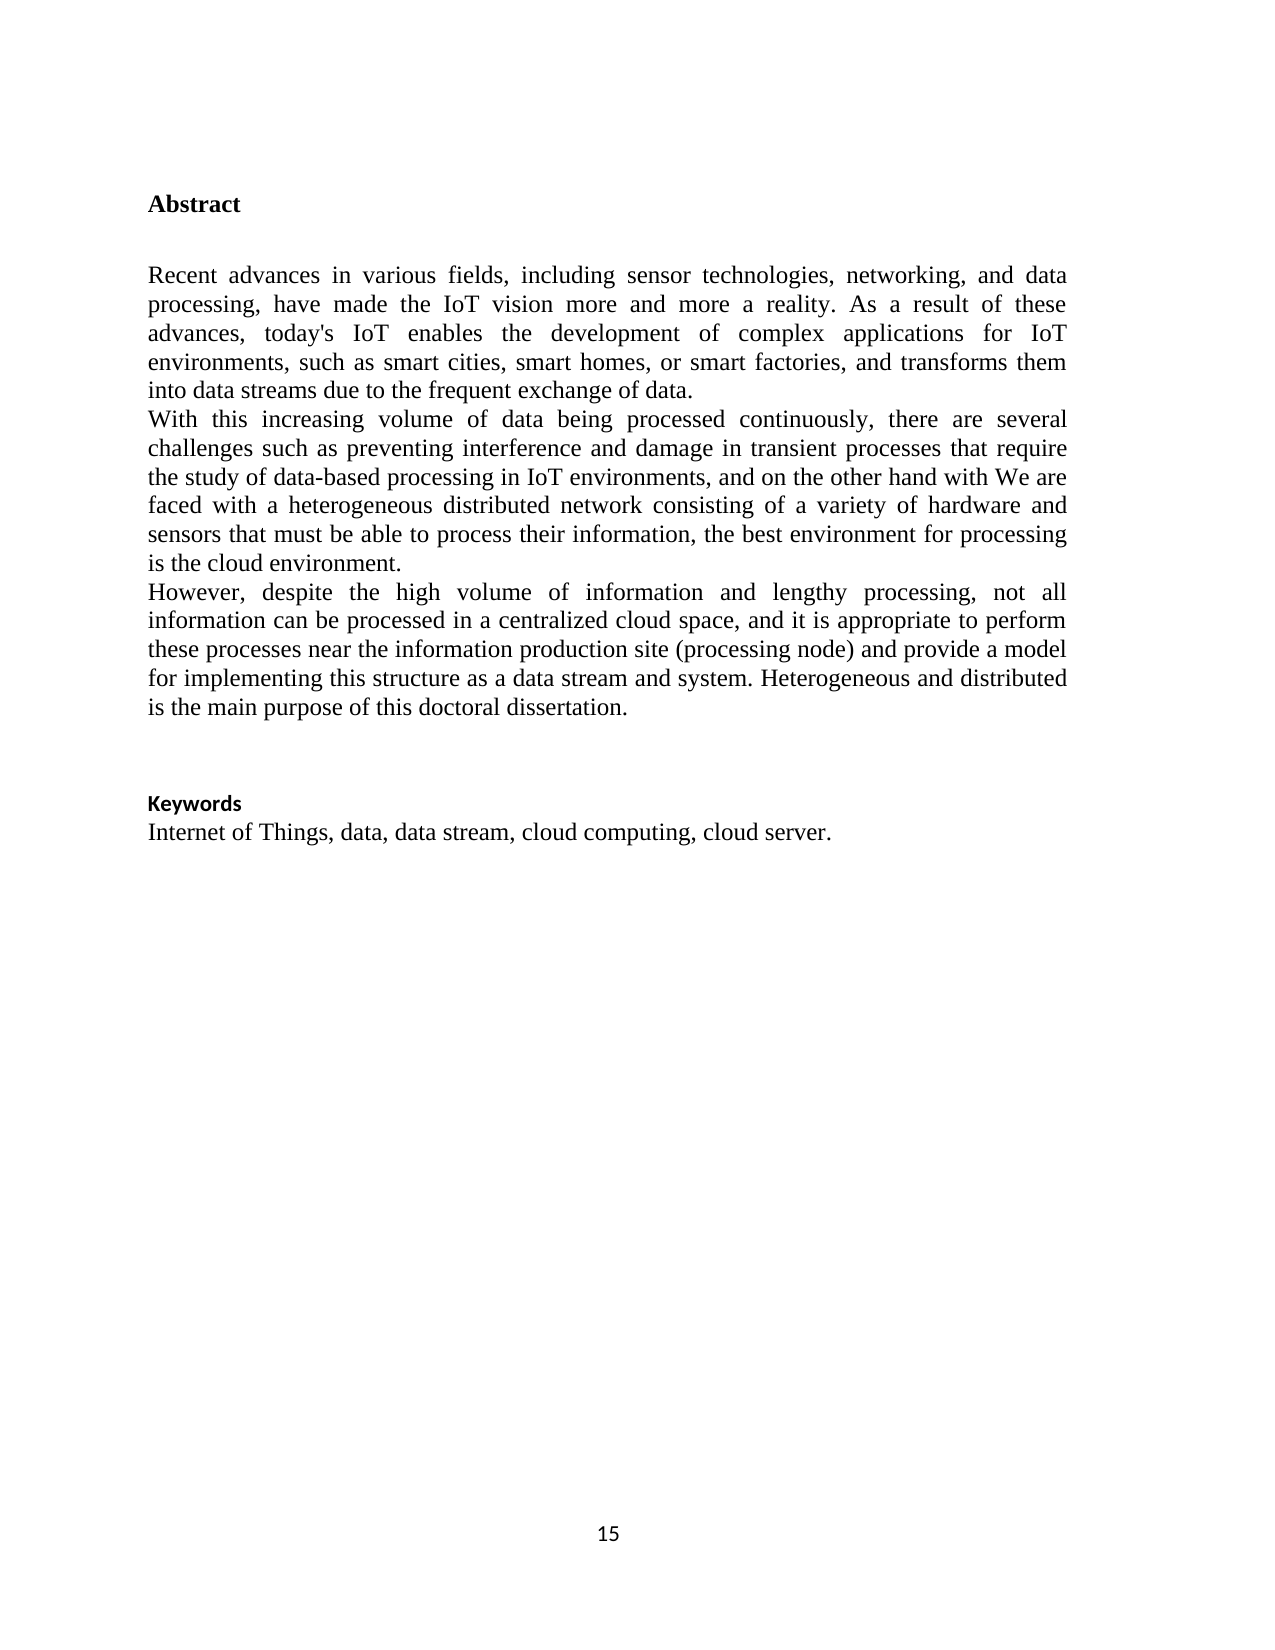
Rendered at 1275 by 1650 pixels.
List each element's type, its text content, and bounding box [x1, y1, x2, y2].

text With this increasing volume of data being processed continuously, there are several challenges such as preventing interference and damage in transient processes that require the study of data-based processing in IoT environments, and on the other hand with We are faced with a heterogeneous distributed network consisting of a variety of hardware and sensors that must be able to process their information, the best environment for processing is the cloud environment. [148, 404, 1068, 577]
text Keywords [148, 789, 1068, 817]
text Recent advances in various fields, including sensor technologies, networking, and data processing, have made the IoT vision more and more a reality. As a result of these advances, today's IoT enables the development of complex applications for IoT environments, such as smart cities, smart homes, or smart factories, and transforms them into data streams due to the frequent exchange of data. [148, 261, 1068, 404]
subtitle Abstract [148, 189, 1068, 218]
text Internet of Things, data, data stream, cloud computing, cloud server. [148, 817, 1068, 846]
text However, despite the high volume of information and lengthy processing, not all information can be processed in a centralized cloud space, and it is appropriate to perform these processes near the information production site (processing node) and provide a model for implementing this structure as a data stream and system. Heterogeneous and distributed is the main purpose of this doctoral dissertation. [148, 577, 1068, 721]
